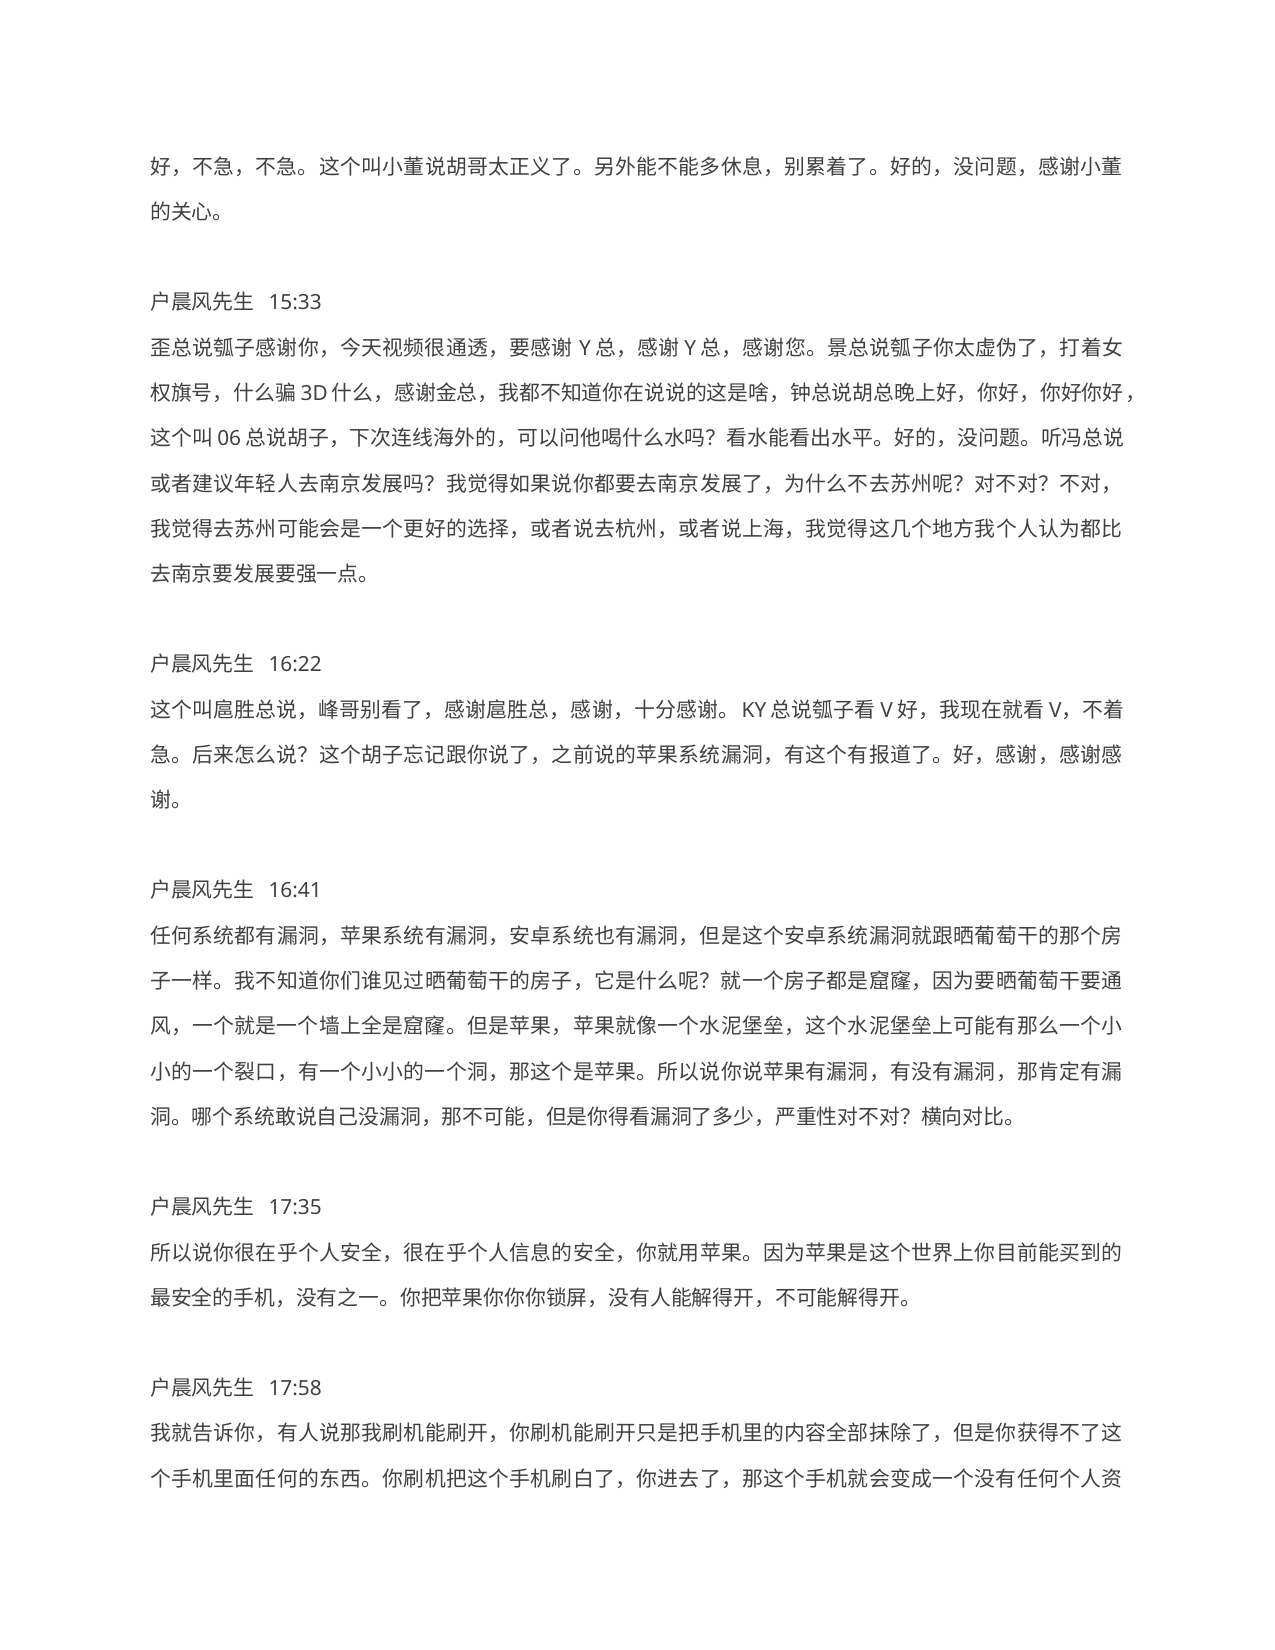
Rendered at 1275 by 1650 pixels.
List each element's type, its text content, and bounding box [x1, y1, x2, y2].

text 任何系统都有漏洞，苹果系统有漏洞，安卓系统也有漏洞，但是这个安卓系统漏洞就跟晒葡萄干的那个房子一样。我不知道你们谁见过晒葡萄干的房子，它是什么呢？就一个房子都是窟窿，因为要晒葡萄干要通风，一个就是一个墙上全是窟窿。但是苹果，苹果就像一个水泥堡垒，这个水泥堡垒上可能有那么一个小小的一个裂口，有一个小小的一个洞，那这个是苹果。所以说你说苹果有漏洞，有没有漏洞，那肯定有漏洞。哪个系统敢说自己没漏洞，那不可能，但是你得看漏洞了多少，严重性对不对？横向对比。 [150, 919, 1125, 1131]
text 歪总说瓠子感谢你，今天视频很通透，要感谢Y总，感谢Y总，感谢您。景总说瓠子你太虚伪了，打着女权旗号，什么骗3D什么，感谢金总，我都不知道你在说说的这是啥，钟总说胡总晚上好，你好，你好你好，这个叫06总说胡子，下次连线海外的，可以问他喝什么水吗？看水能看出水平。好的，没问题。听冯总说或者建议年轻人去南京发展吗？我觉得如果说你都要去南京发展了，为什么不去苏州呢？对不对？不对，我觉得去苏州可能会是一个更好的选择，或者说去杭州，或者说上海，我觉得这几个地方我个人认为都比去南京要发展要强一点。 [150, 331, 1125, 588]
text 户晨风先生 16:22 [150, 648, 1125, 678]
text 所以说你很在乎个人安全，很在乎个人信息的安全，你就用苹果。因为苹果是这个世界上你目前能买到的最安全的手机，没有之一。你把苹果你你你锁屏，没有人能解得开，不可能解得开。 [150, 1236, 1125, 1311]
text 户晨风先生 17:35 [150, 1190, 1125, 1221]
text 户晨风先生 16:41 [150, 874, 1125, 904]
text 好，不急，不急。这个叫小董说胡哥太正义了。另外能不能多休息，别累着了。好的，没问题，感谢小董的关心。 [150, 150, 1125, 226]
text 户晨风先生 17:58 [150, 1371, 1125, 1401]
text 户晨风先生 15:33 [150, 285, 1125, 316]
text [150, 1417, 1125, 1492]
text 这个叫扈胜总说，峰哥别看了，感谢扈胜总，感谢，十分感谢。KY总说瓠子看V好，我现在就看V，不着急。后来怎么说？这个胡子忘记跟你说了，之前说的苹果系统漏洞，有这个有报道了。好，感谢，感谢感谢。 [150, 693, 1125, 814]
